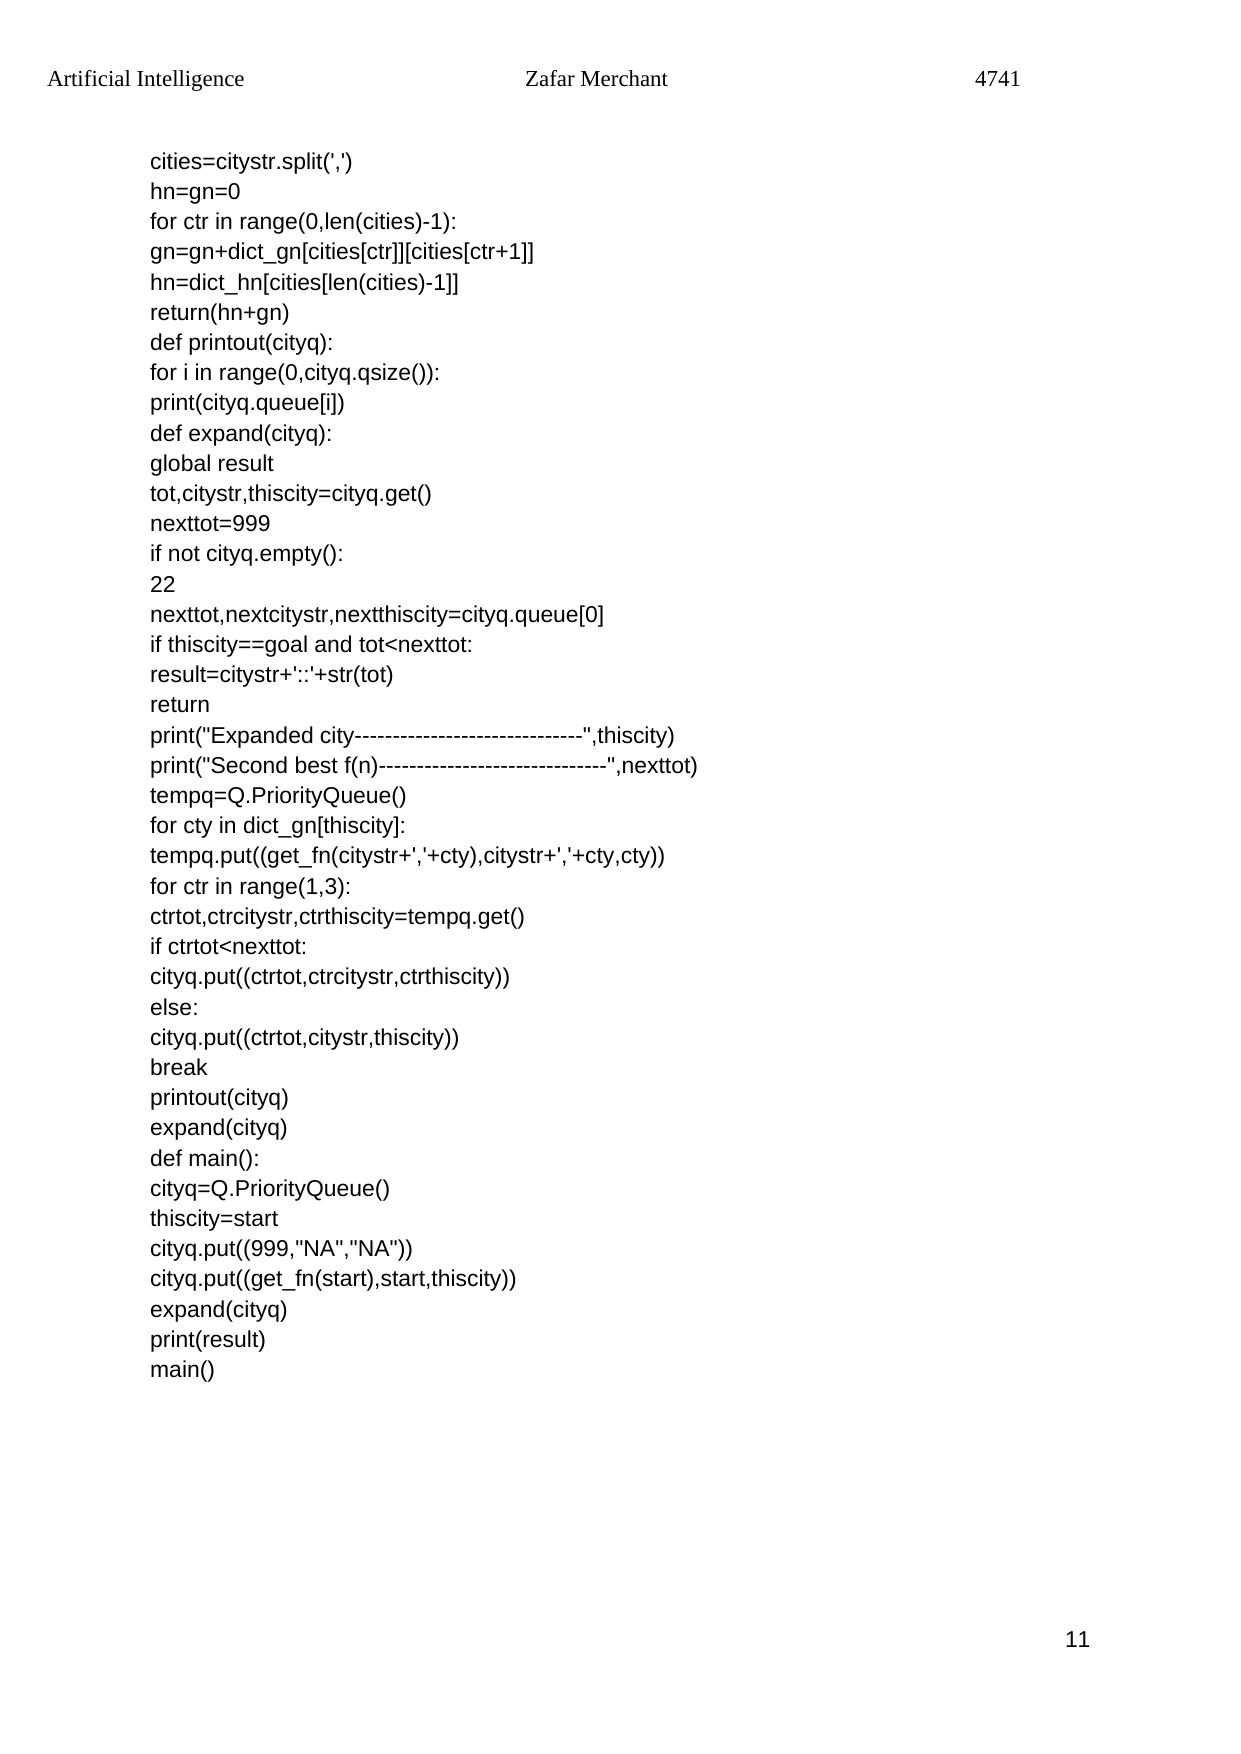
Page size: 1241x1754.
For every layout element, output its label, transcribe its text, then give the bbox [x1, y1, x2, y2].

text print(result) [150, 1326, 1090, 1352]
text def main(): [150, 1144, 1090, 1171]
text gn=gn+dict_gn[cities[ctr]][cities[ctr+1]] [150, 238, 1090, 265]
text cityq=Q.PriorityQueue() [150, 1175, 1090, 1201]
text print(cityq.queue[i]) [150, 389, 1090, 416]
text global result [150, 450, 1090, 476]
text cityq.put((ctrtot,ctrcitystr,ctrthiscity)) [150, 963, 1090, 990]
text main() [150, 1356, 1090, 1382]
text print("Expanded city------------------------------",thiscity) [150, 722, 1090, 748]
text for i in range(0,cityq.qsize()): [150, 359, 1090, 386]
text expand(cityq) [150, 1114, 1090, 1141]
text result=citystr+'::'+str(tot) [150, 661, 1090, 688]
text print("Second best f(n)------------------------------",nexttot) [150, 752, 1090, 778]
text for cty in dict_gn[thiscity]: [150, 812, 1090, 839]
text 22 [150, 571, 1090, 597]
text if not cityq.empty(): [150, 540, 1090, 567]
text hn=dict_hn[cities[len(cities)-1]] [150, 268, 1090, 295]
text tempq=Q.PriorityQueue() [150, 782, 1090, 808]
text cityq.put((ctrtot,citystr,thiscity)) [150, 1024, 1090, 1050]
text tempq.put((get_fn(citystr+','+cty),citystr+','+cty,cty)) [150, 842, 1090, 869]
text hn=gn=0 [150, 178, 1090, 204]
text ctrtot,ctrcitystr,ctrthiscity=tempq.get() [150, 903, 1090, 929]
text def printout(cityq): [150, 329, 1090, 355]
text if thiscity==goal and tot<nexttot: [150, 631, 1090, 657]
text expand(cityq) [150, 1296, 1090, 1322]
text if ctrtot<nexttot: [150, 933, 1090, 959]
text thiscity=start [150, 1205, 1090, 1231]
text cityq.put((999,"NA","NA")) [150, 1235, 1090, 1262]
text tot,citystr,thiscity=cityq.get() [150, 480, 1090, 506]
text return(hn+gn) [150, 299, 1090, 325]
text for ctr in range(0,len(cities)-1): [150, 208, 1090, 234]
text def expand(cityq): [150, 419, 1090, 446]
text for ctr in range(1,3): [150, 873, 1090, 899]
text cities=citystr.split(',') [150, 148, 1090, 174]
text break [150, 1054, 1090, 1080]
text else: [150, 993, 1090, 1020]
text cityq.put((get_fn(start),start,thiscity)) [150, 1265, 1090, 1292]
text printout(cityq) [150, 1084, 1090, 1111]
text return [150, 691, 1090, 718]
text nexttot,nextcitystr,nextthiscity=cityq.queue[0] [150, 601, 1090, 627]
text nexttot=999 [150, 510, 1090, 537]
